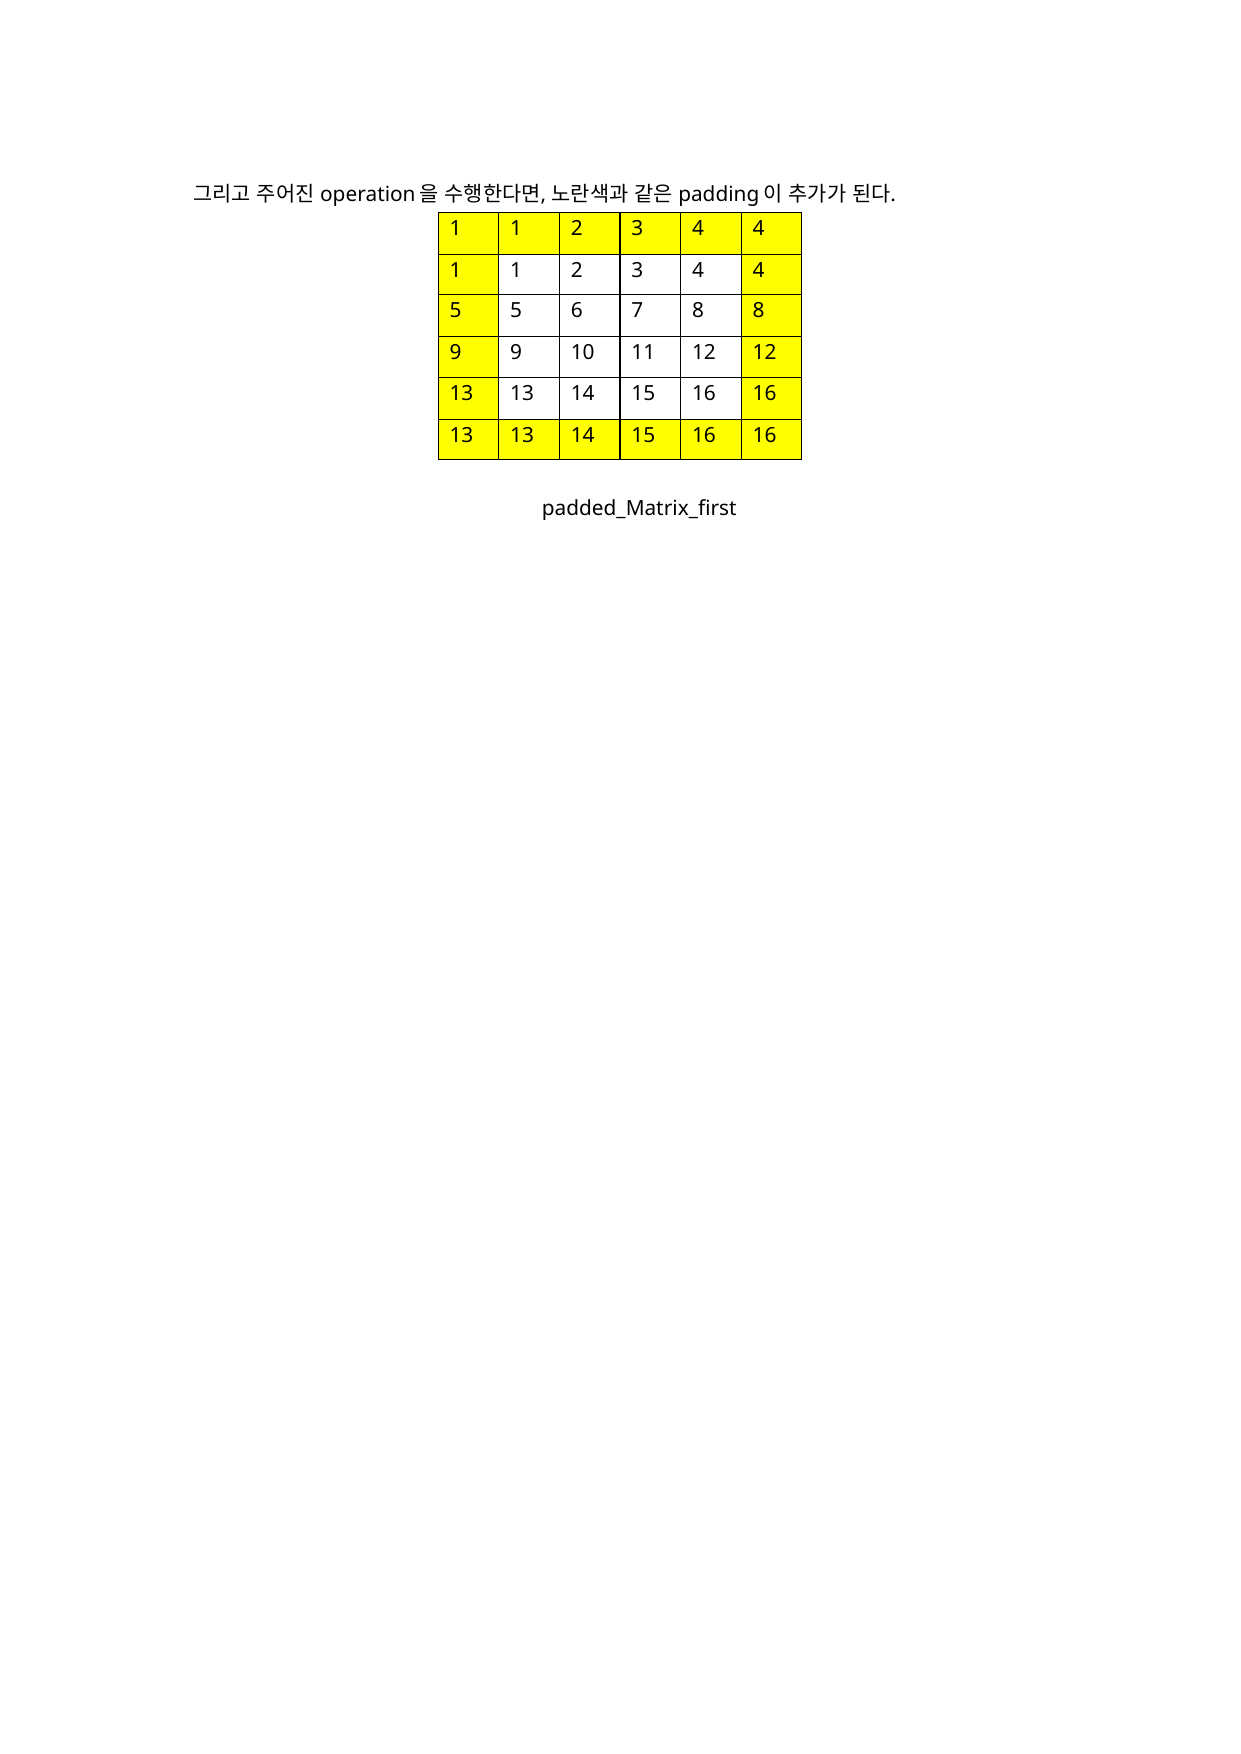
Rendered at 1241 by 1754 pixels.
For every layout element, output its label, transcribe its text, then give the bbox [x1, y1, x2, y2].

table_cell 10 [560, 337, 619, 377]
table_cell 1 [439, 255, 498, 294]
table_cell 9 [499, 337, 559, 377]
table_cell 5 [499, 295, 559, 336]
table_cell 16 [681, 378, 741, 419]
table_cell 16 [742, 420, 801, 459]
table_cell 5 [439, 295, 498, 336]
table_cell 8 [681, 295, 741, 336]
table_header 2 [560, 213, 619, 254]
table_header 1 [499, 213, 559, 254]
table_cell 13 [499, 378, 559, 419]
text 그리고 주어진 operation을 수행한다면, 노란색과 같은 padding이 추가가 된다. [150, 177, 1090, 207]
table_header 3 [621, 213, 680, 254]
table_cell 13 [439, 420, 498, 459]
table_cell 3 [621, 255, 680, 294]
table_cell 15 [621, 420, 680, 459]
table_header 1 [439, 213, 498, 254]
table_cell 6 [560, 295, 619, 336]
table_cell 4 [681, 255, 741, 294]
table_cell 8 [742, 295, 801, 336]
table_header 4 [681, 213, 741, 254]
table_cell 4 [742, 255, 801, 294]
table_header 4 [742, 213, 801, 254]
table_cell 14 [560, 378, 619, 419]
table_cell 2 [560, 255, 619, 294]
table_cell 12 [742, 337, 801, 377]
table_cell 7 [621, 295, 680, 336]
table_cell 13 [439, 378, 498, 419]
table_cell 14 [560, 420, 619, 459]
table_cell 16 [681, 420, 741, 459]
table_cell 15 [621, 378, 680, 419]
table_cell 9 [439, 337, 498, 377]
list padded_Matrix_first [271, 493, 1090, 521]
table_cell 1 [499, 255, 559, 294]
table_cell 12 [681, 337, 741, 377]
table_cell 13 [499, 420, 559, 459]
table_cell 16 [742, 378, 801, 419]
table_cell 11 [621, 337, 680, 377]
